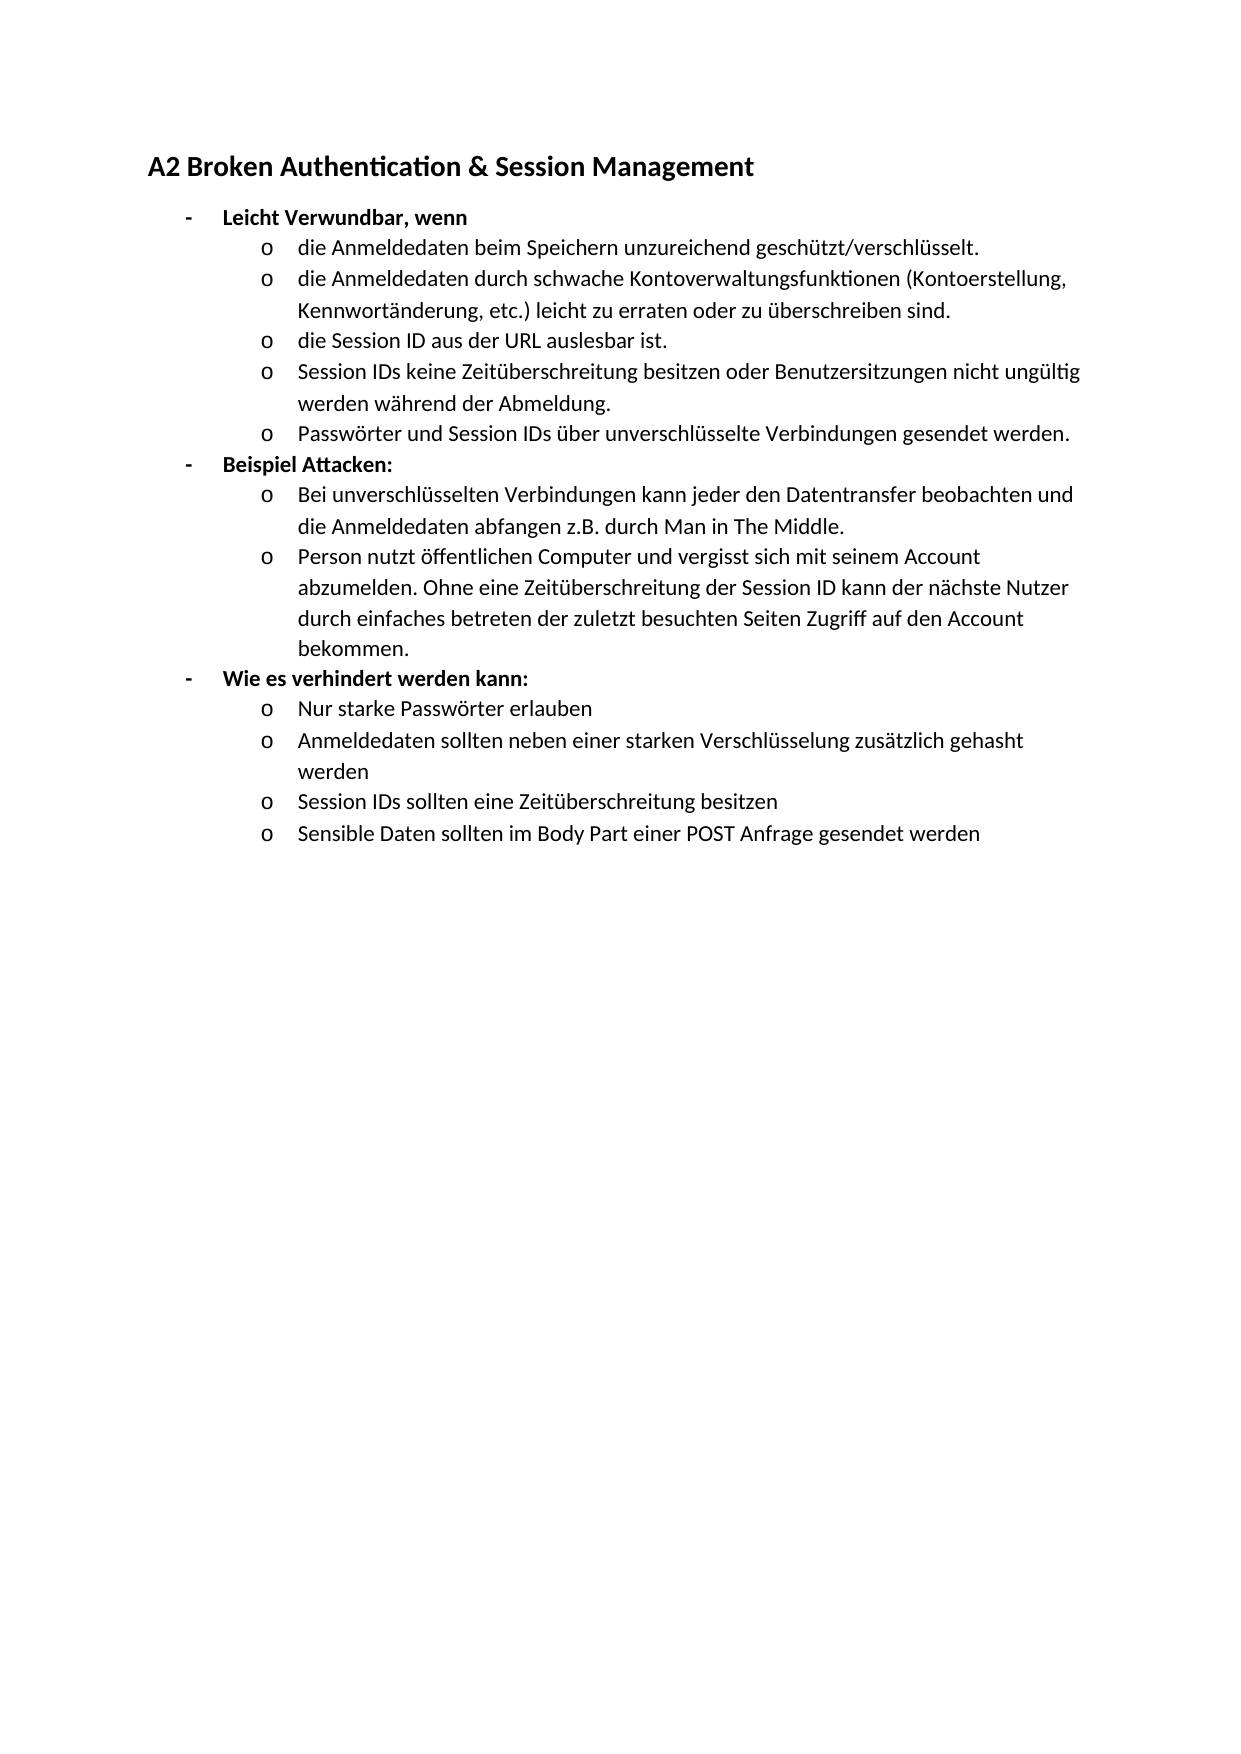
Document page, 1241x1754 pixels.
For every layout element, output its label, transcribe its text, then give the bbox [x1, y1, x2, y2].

list die Anmeldedaten durch schwache Kontoverwaltungsfunktionen (Kontoerstellung, Kennwortänderung, etc.) leicht zu erraten oder zu überschreiben sind. [260, 264, 1093, 324]
list Wie es verhindert werden kann: [185, 664, 1093, 692]
list Passwörter und Session IDs über unverschlüsselte Verbindungen gesendet werden. [260, 419, 1093, 448]
list Nur starke Passwörter erlauben [260, 694, 1093, 723]
list Bei unverschlüsselten Verbindungen kann jeder den Datentransfer beobachten und die Anmeldedaten abfangen z.B. durch Man in The Middle. [260, 481, 1093, 540]
list Person nutzt öffentlichen Computer und vergisst sich mit seinem Account abzumelden. Ohne eine Zeitüberschreitung der Session ID kann der nächste Nutzer durch einfaches betreten der zuletzt besuchten Seiten Zugriff auf den Account bekommen. [260, 542, 1093, 662]
list Session IDs keine Zeitüberschreitung besitzen oder Benutzersitzungen nicht ungültig werden während der Abmeldung. [260, 357, 1093, 417]
list Beispiel Attacken: [185, 450, 1093, 478]
list Session IDs sollten eine Zeitüberschreitung besitzen [260, 787, 1093, 817]
list Anmeldedaten sollten neben einer starken Verschlüsselung zusätzlich gehasht werden [260, 726, 1093, 785]
text A2 Broken Authentication & Session Management [148, 148, 1093, 183]
list Leicht Verwundbar, wenn [185, 203, 1093, 231]
list die Anmeldedaten beim Speichern unzureichend geschützt/verschlüsselt. [260, 233, 1093, 262]
list die Session ID aus der URL auslesbar ist. [260, 326, 1093, 355]
list Sensible Daten sollten im Body Part einer POST Anfrage gesendet werden [260, 819, 1093, 848]
